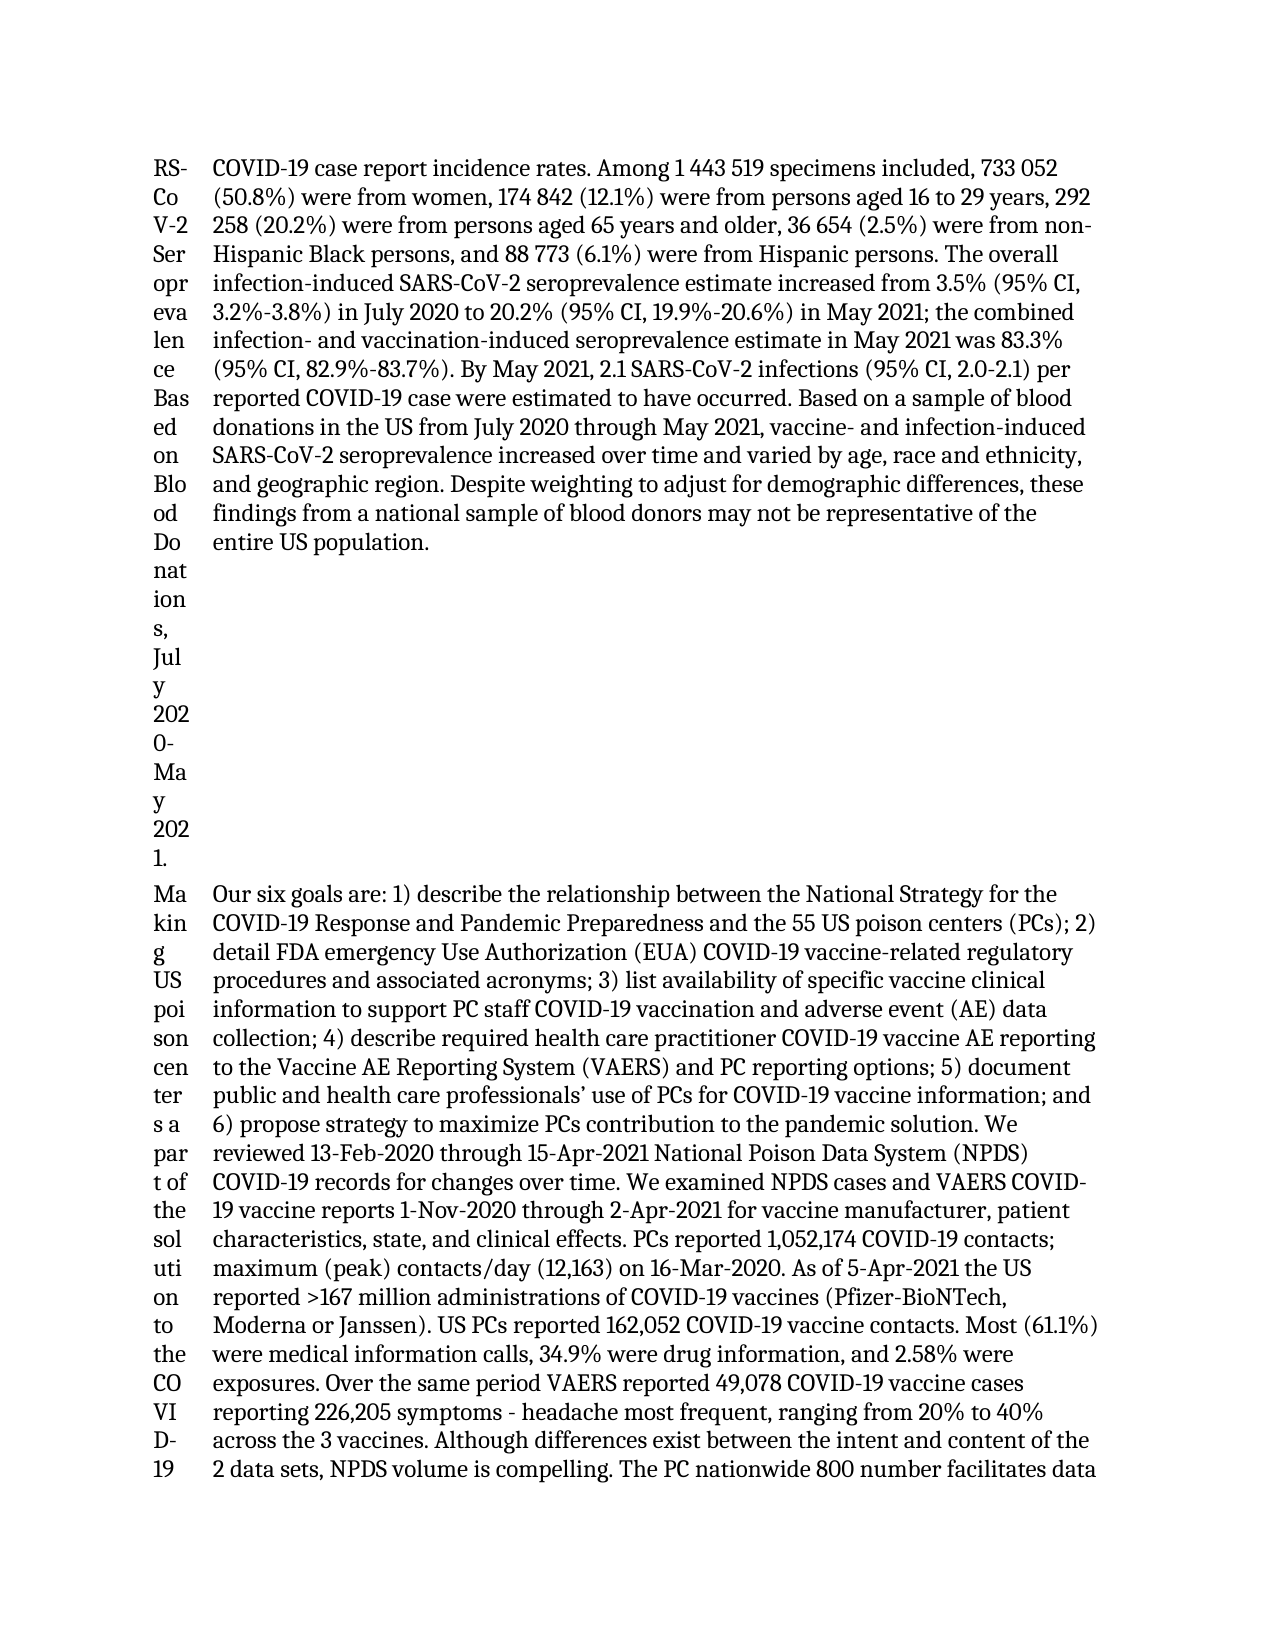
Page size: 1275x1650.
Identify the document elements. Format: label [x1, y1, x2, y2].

table_cell [201, 876, 1114, 1484]
table_cell [201, 150, 1114, 876]
table_cell [142, 150, 201, 876]
table_cell [142, 876, 201, 1484]
